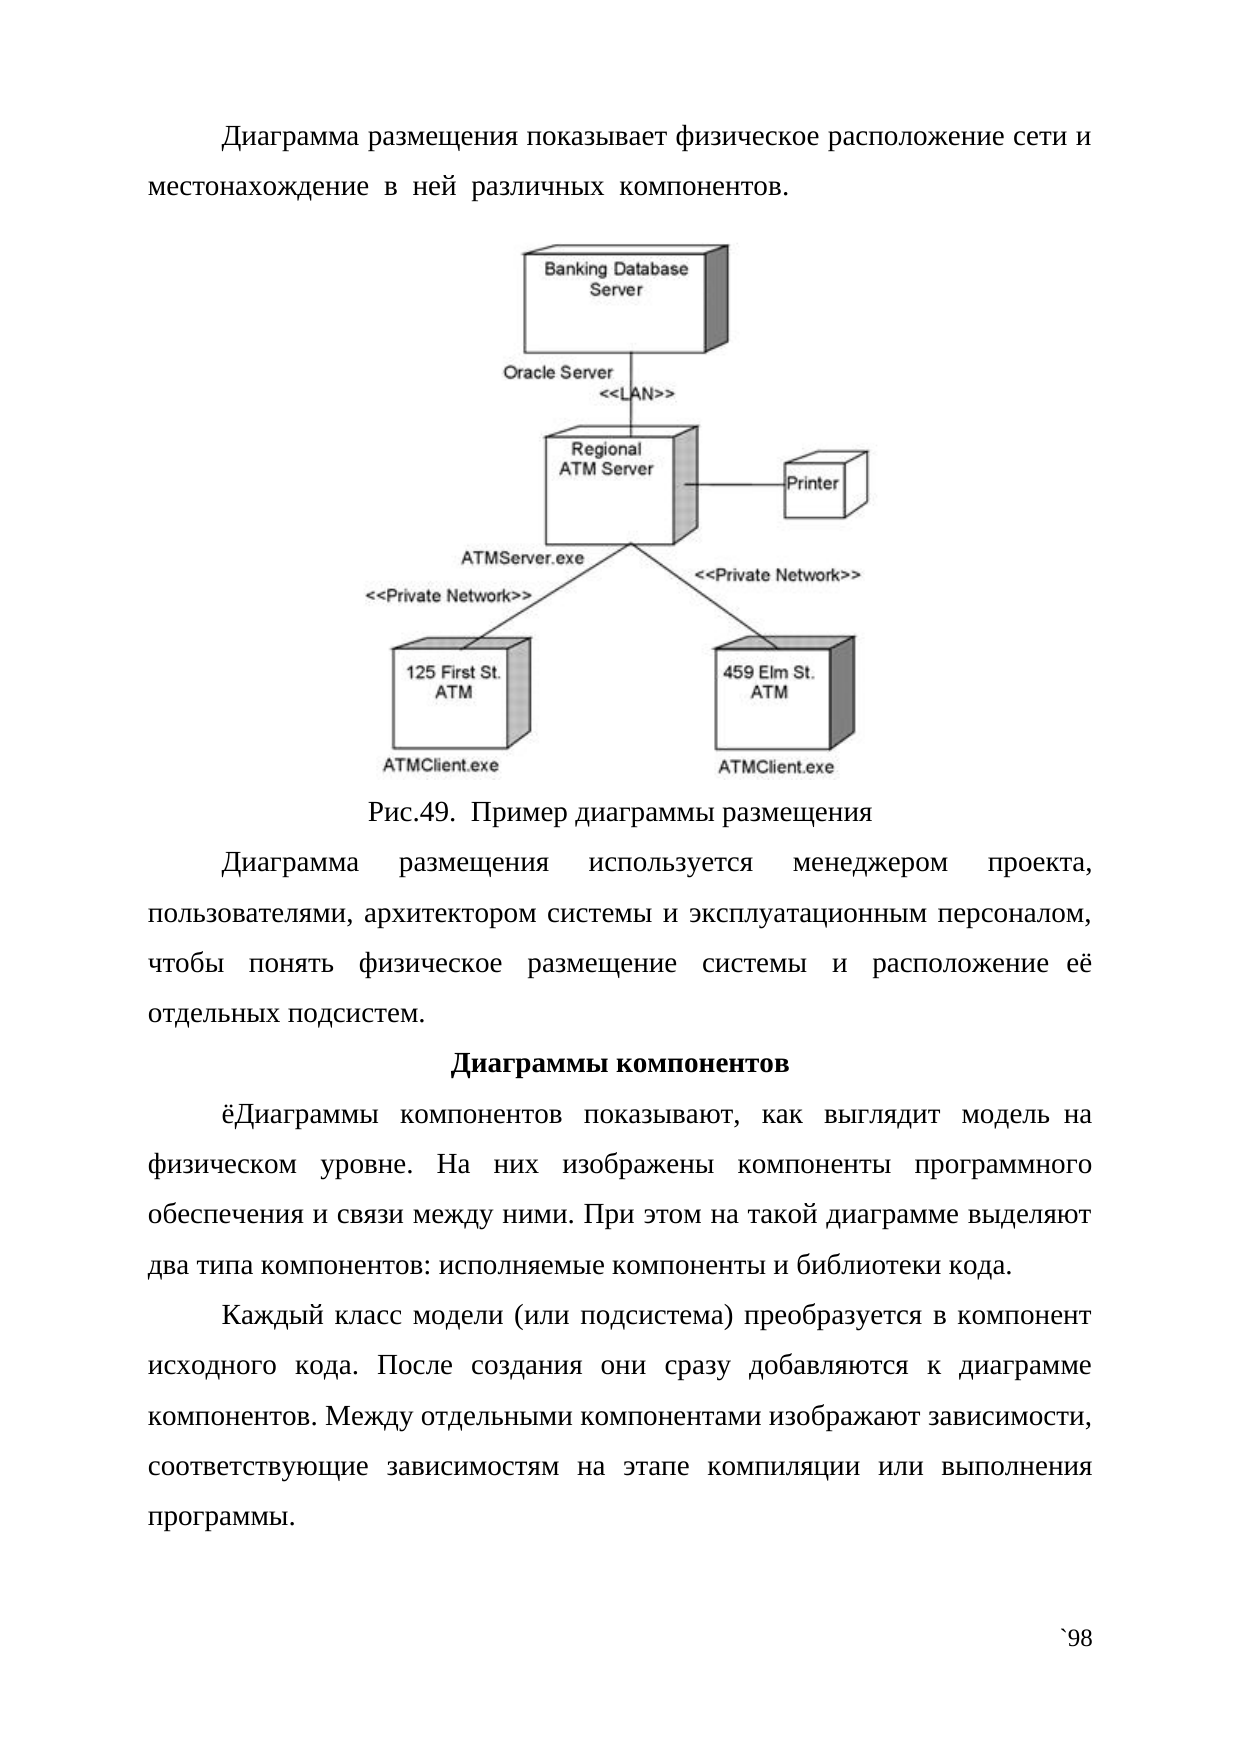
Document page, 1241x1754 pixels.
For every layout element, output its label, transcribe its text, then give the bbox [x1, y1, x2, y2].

picture [339, 218, 901, 780]
text Рис.49. Пример диаграммы размещения [148, 794, 1092, 828]
text Каждый класс модели (или подсистема) преобразуется в компонент исходного кода. После создания они сразу добавляются к диаграмме компонентов. Между отдельными компонентами изображают зависимости, соответствующие зависимостям на этапе компиляции или выполнения программы. [148, 1297, 1092, 1532]
text Диаграммы компонентов [148, 1046, 1092, 1079]
text ёДиаграммы компонентов показывают, как выглядит модель на физическом уровне. На них изображены компоненты программного обеспечения и связи между ними. При этом на такой диаграмме выделяют два типа компонентов: исполняемые компоненты и библиотеки кода. [148, 1096, 1092, 1280]
text Диаграмма размещения используется менеджером проекта, пользователями, архитектором системы и эксплуатационным персоналом, чтобы понять физическое размещение системы и расположение её отдельных подсистем. [148, 844, 1092, 1029]
text Диаграмма размещения показывает физическое расположение сети и местонахождение в ней различных компонентов. [148, 118, 1092, 202]
